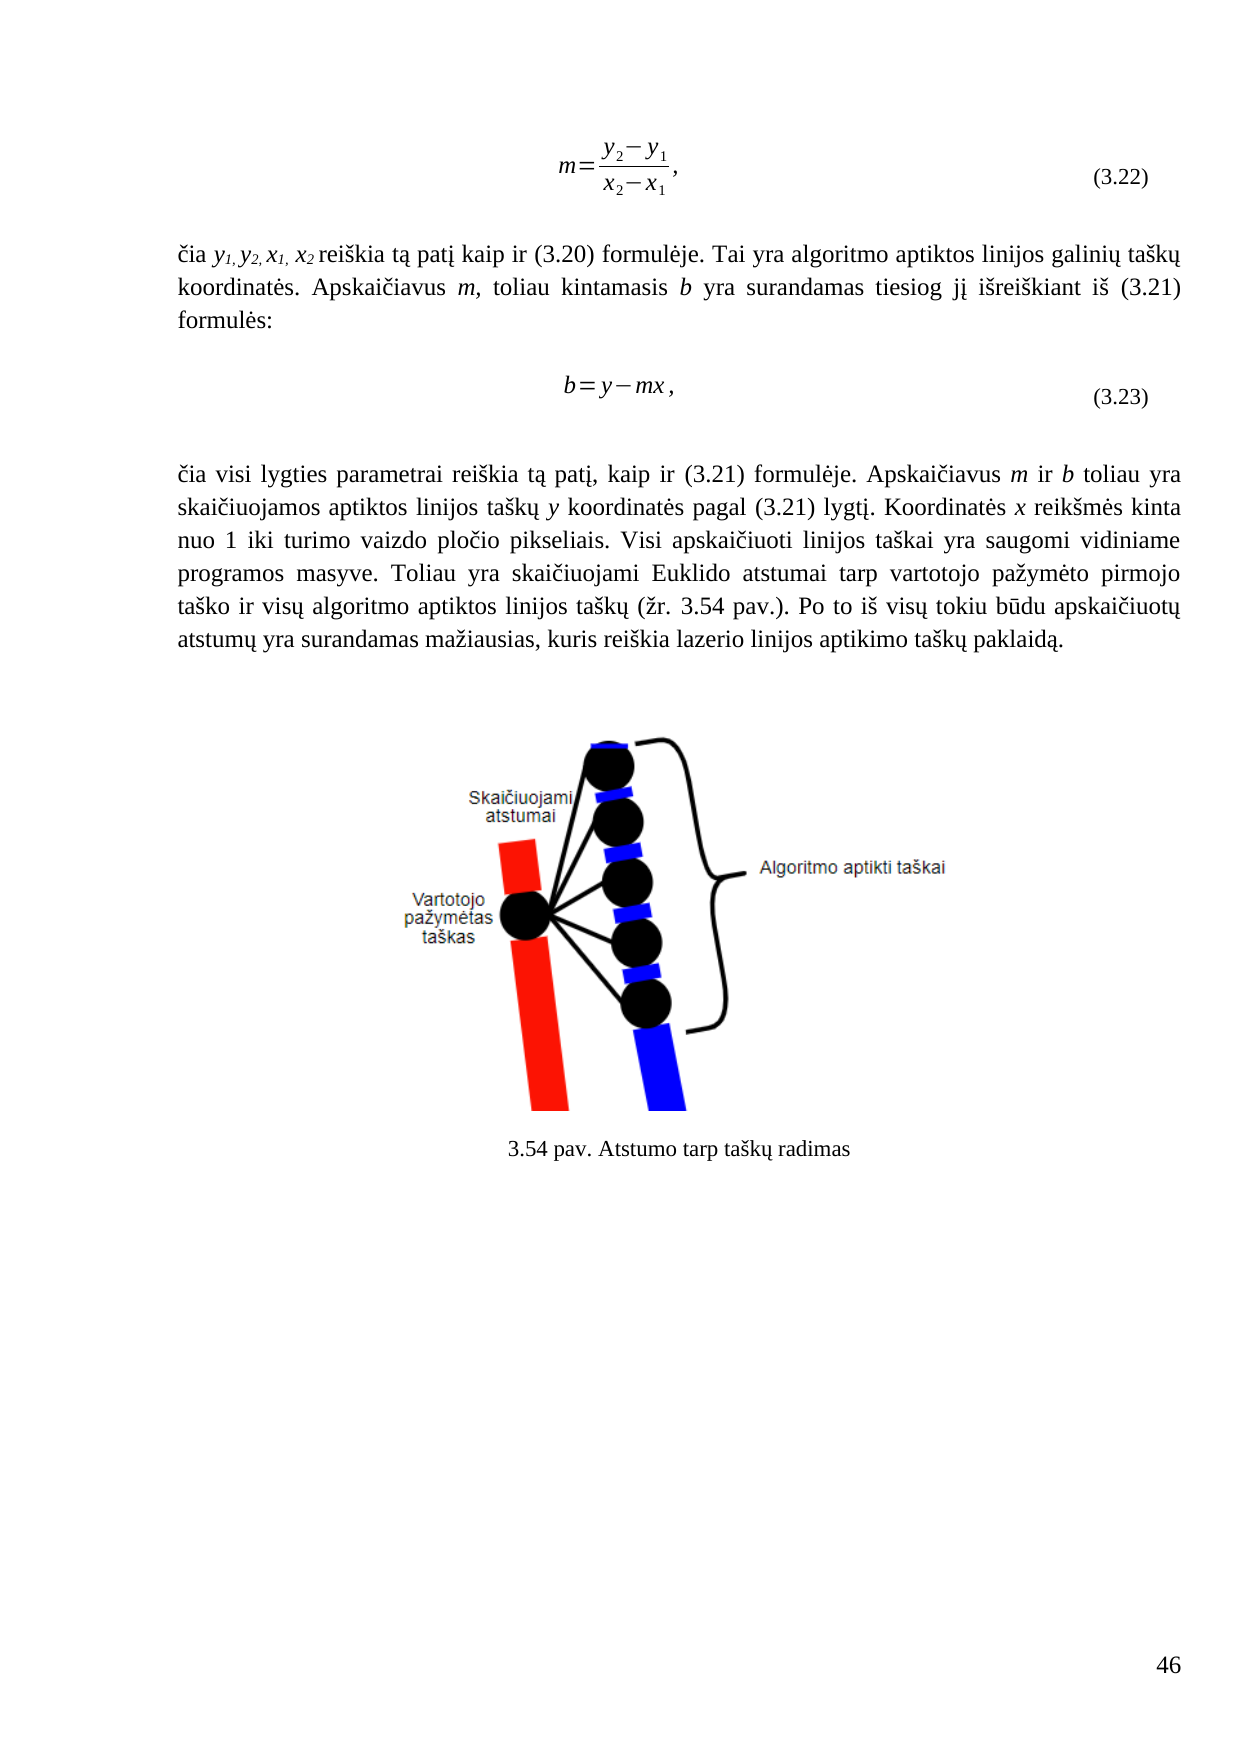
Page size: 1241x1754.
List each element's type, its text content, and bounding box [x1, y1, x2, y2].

table_header [177, 338, 1060, 459]
picture [396, 710, 962, 1111]
table_header [177, 118, 1060, 239]
